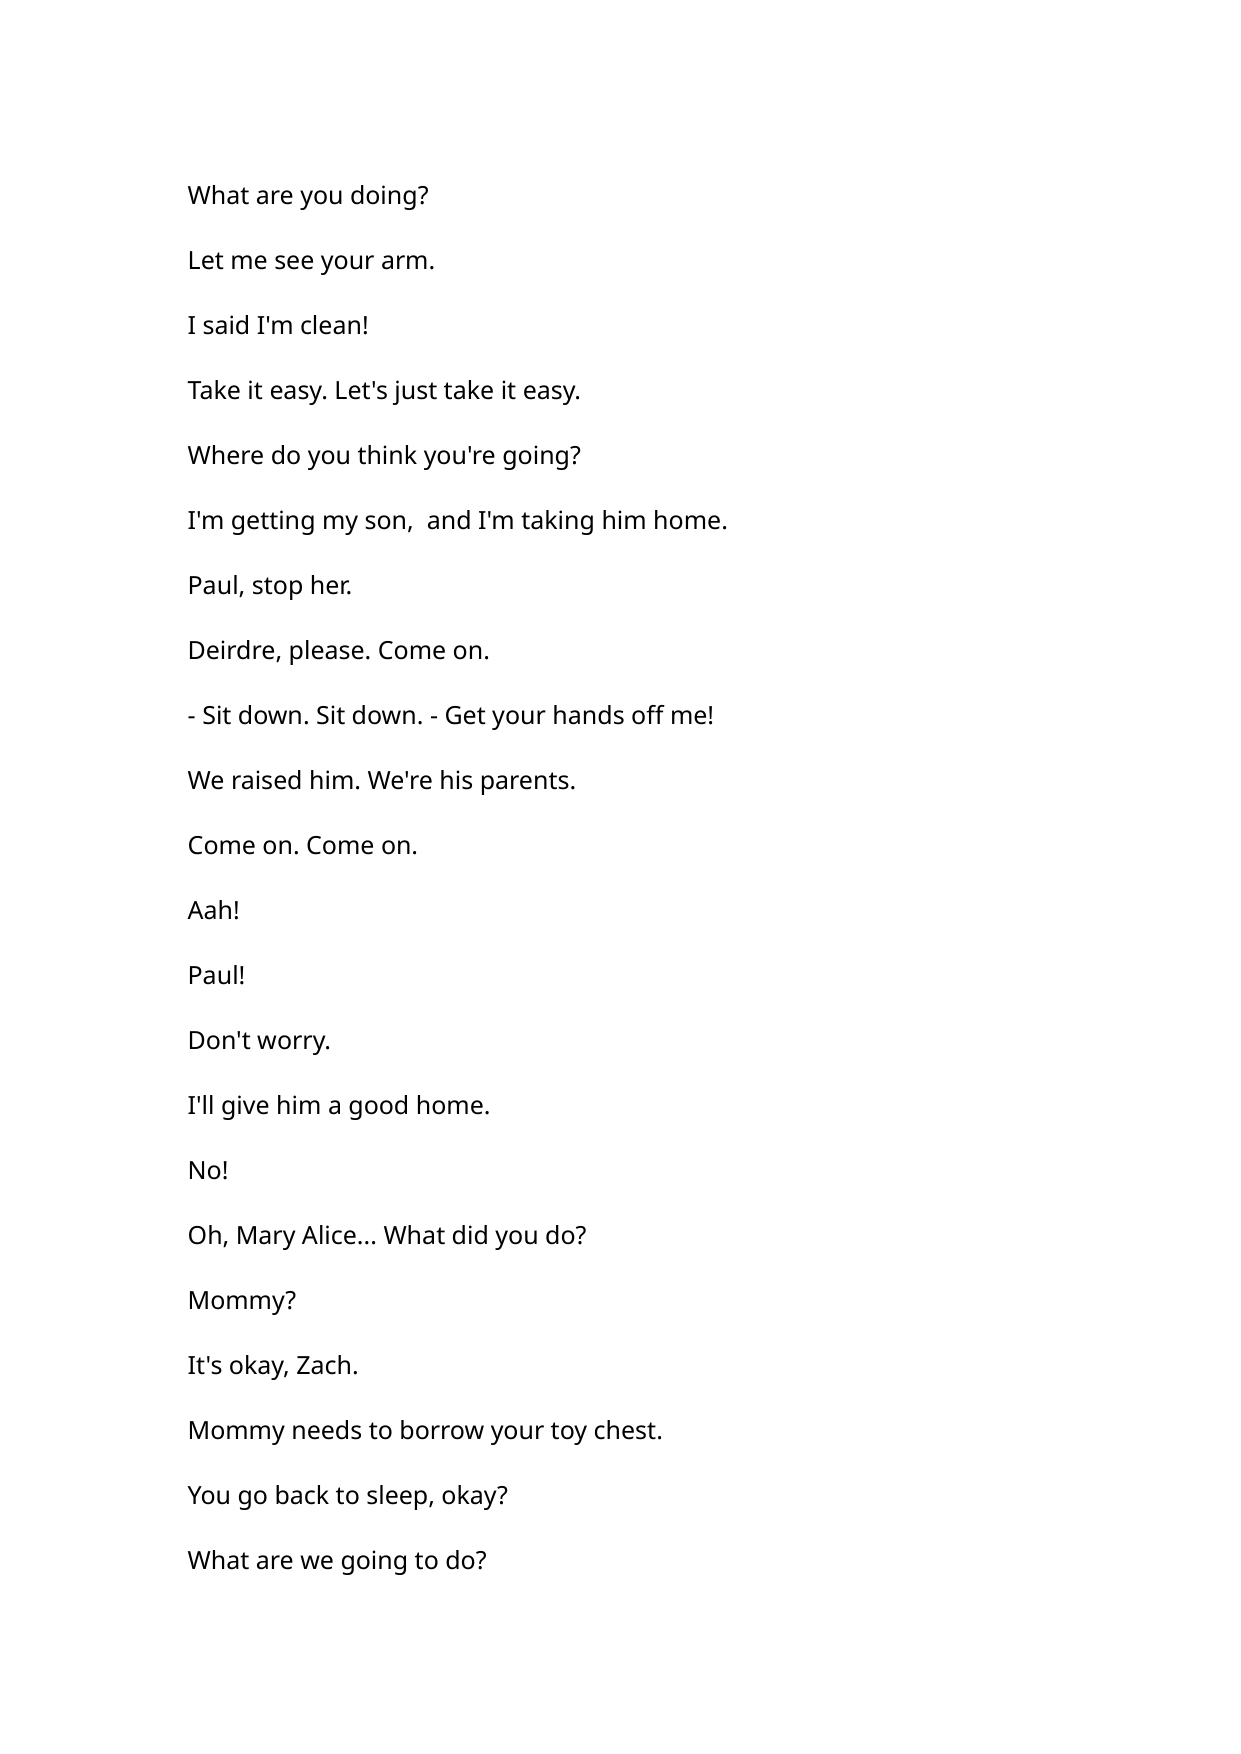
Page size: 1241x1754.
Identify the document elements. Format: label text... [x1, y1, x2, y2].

text It's okay, Zach. [187, 1332, 1053, 1397]
text No! [187, 1137, 1053, 1202]
text Don't worry. [187, 1007, 1053, 1072]
text I said I'm clean! [187, 292, 1053, 357]
text I'll give him a good home. [187, 1072, 1053, 1137]
text Aah! [187, 877, 1053, 942]
text Deirdre, please. Come on. [187, 617, 1053, 682]
text What are you doing? [187, 162, 1053, 227]
text Paul! [187, 942, 1053, 1007]
text Paul, stop her. [187, 552, 1053, 617]
text You go back to sleep, okay? [187, 1462, 1053, 1527]
text Let me see your arm. [187, 227, 1053, 292]
text Come on. Come on. [187, 812, 1053, 877]
text Mommy? [187, 1267, 1053, 1332]
text Where do you think you're going? [187, 422, 1053, 487]
text Oh, Mary Alice... What did you do? [187, 1202, 1053, 1267]
text We raised him. We're his parents. [187, 747, 1053, 812]
text - Sit down. Sit down. - Get your hands off me! [187, 682, 1053, 747]
text Mommy needs to borrow your toy chest. [187, 1397, 1053, 1462]
text What are we going to do? [187, 1527, 1053, 1592]
text Take it easy. Let's just take it easy. [187, 357, 1053, 422]
text I'm getting my son, and I'm taking him home. [187, 487, 1053, 552]
